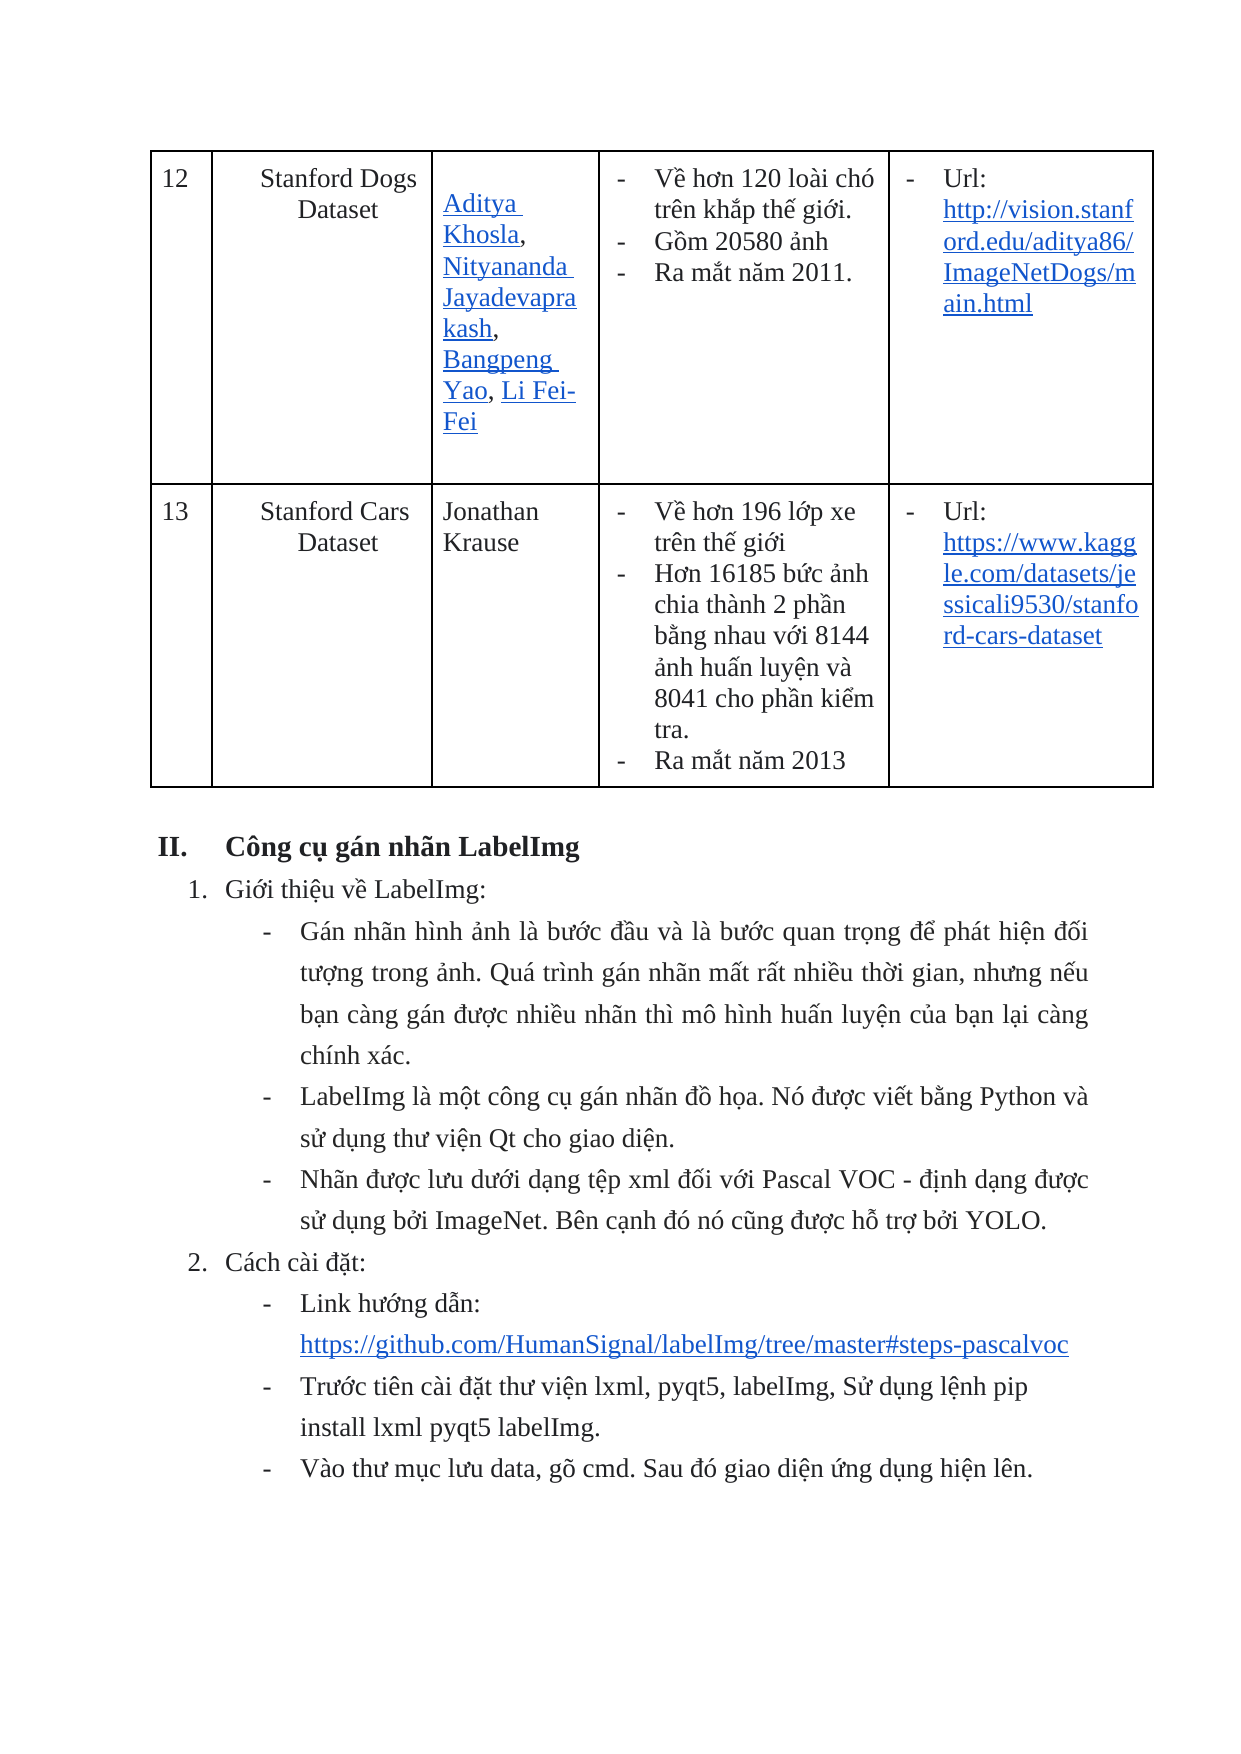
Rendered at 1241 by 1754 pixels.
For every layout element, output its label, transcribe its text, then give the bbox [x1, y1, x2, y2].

table_cell Stanford Dogs Dataset [213, 152, 431, 482]
table_cell 13 [152, 485, 211, 786]
table_cell Aditya Khosla, Nityananda Jayadevaprakash, Bangpeng Yao, Li Fei-Fei [433, 152, 598, 482]
subtitle Cách cài đặt: [187, 1246, 1090, 1277]
table_cell 12 [152, 152, 211, 482]
table_cell Url: https://www.kaggle.com/datasets/jessicali9530/stanford-cars-dataset [890, 485, 1152, 786]
list Trước tiên cài đặt thư viện lxml, pyqt5, labelImg, Sử dụng lệnh pip install lxml pyqt5 labelImg. [262, 1370, 1090, 1442]
subtitle Công cụ gán nhãn LabelImg [187, 829, 1090, 863]
list Gán nhãn hình ảnh là bước đầu và là bước quan trọng để phát hiện đối tượng trong ảnh. Quá trình gán nhãn mất rất nhiều thời gian, nhưng nếu bạn càng gán được nhiều nhãn thì mô hình huấn luyện của bạn lại càng chính xác. [262, 915, 1090, 1070]
table_cell Url: http://vision.stanford.edu/aditya86/ImageNetDogs/main.html [890, 152, 1152, 482]
list Nhãn được lưu dưới dạng tệp xml đối với Pascal VOC - định dạng được sử dụng bởi ImageNet. Bên cạnh đó nó cũng được hỗ trợ bởi YOLO. [262, 1163, 1090, 1236]
table_cell Về hơn 196 lớp xe trên thế giới Hơn 16185 bức ảnh chia thành 2 phần bằng nhau với 8144 ảnh huấn luyện và 8041 cho phần kiểm tra. Ra mắt năm 2013 [600, 485, 888, 786]
list Link hướng dẫn: https://github.com/HumanSignal/labelImg/tree/master#steps-pascalvoc [262, 1287, 1090, 1360]
list Vào thư mục lưu data, gõ cmd. Sau đó giao diện ứng dụng hiện lên. [262, 1453, 1090, 1484]
list Giới thiệu về LabelImg: [187, 874, 1090, 905]
table_cell Stanford Cars Dataset [213, 485, 431, 786]
table_cell Về hơn 120 loài chó trên khắp thế giới. Gồm 20580 ảnh Ra mắt năm 2011. [600, 152, 888, 482]
table_cell Jonathan Krause [433, 485, 598, 786]
list LabelImg là một công cụ gán nhãn đồ họa. Nó được viết bằng Python và sử dụng thư viện Qt cho giao diện. [262, 1080, 1090, 1153]
